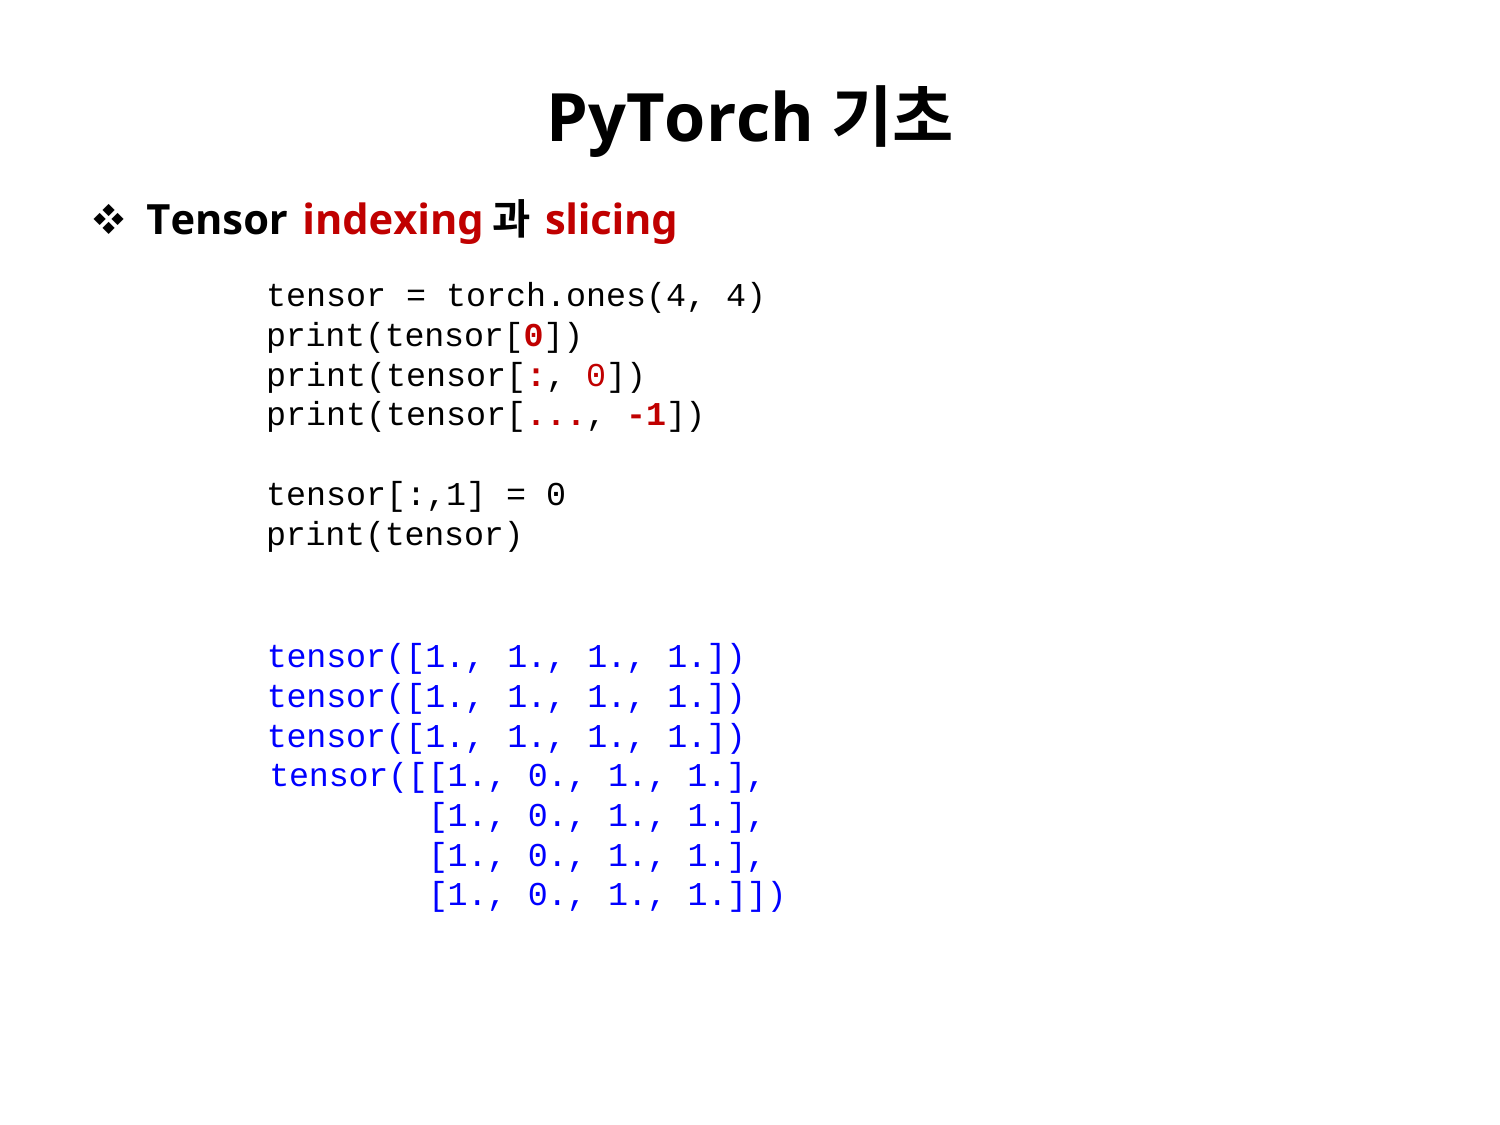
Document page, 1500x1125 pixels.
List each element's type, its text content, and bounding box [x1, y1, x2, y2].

table_header 1.]) [667, 638, 793, 676]
table_header tensor([1., [261, 638, 507, 676]
text print(tensor[..., -1]) [266, 398, 1500, 436]
table_cell [1., [261, 836, 507, 876]
table_cell 1.], [667, 796, 793, 836]
table_cell 1.], [667, 836, 793, 876]
table_cell 0., [507, 876, 587, 915]
subtitle PyTorch 기초 [311, 64, 1189, 160]
text tensor = torch.ones(4, 4) print(tensor[0]) print(tensor[:, 0]) [266, 279, 881, 396]
table_cell 1., [507, 716, 587, 756]
subtitle Tensor indexing과 slicing [90, 190, 1500, 246]
table_cell 1., [587, 676, 667, 716]
table_cell 0., [507, 756, 587, 796]
table_cell 1., [587, 756, 667, 796]
table_cell 1., [507, 676, 587, 716]
table_cell 1., [587, 876, 667, 915]
table_cell 1.]) [667, 676, 793, 716]
text tensor[:,1] = 0 print(tensor) [266, 478, 571, 556]
table_header 1., [587, 638, 667, 676]
table_header 1., [507, 638, 587, 676]
table_cell tensor([1., [261, 716, 507, 756]
table_cell 1.], [667, 756, 793, 796]
table_cell 0., [507, 796, 587, 836]
table_cell 1., [587, 796, 667, 836]
table_cell 0., [507, 836, 587, 876]
table_cell 1., [587, 716, 667, 756]
table_cell tensor([1., [261, 676, 507, 716]
table_cell 1.]]) [667, 876, 793, 915]
table_cell tensor([[1., [261, 756, 507, 796]
table_cell [1., [261, 876, 507, 915]
table_cell 1.]) [667, 716, 793, 756]
table_cell 1., [587, 836, 667, 876]
table_cell [1., [261, 796, 507, 836]
